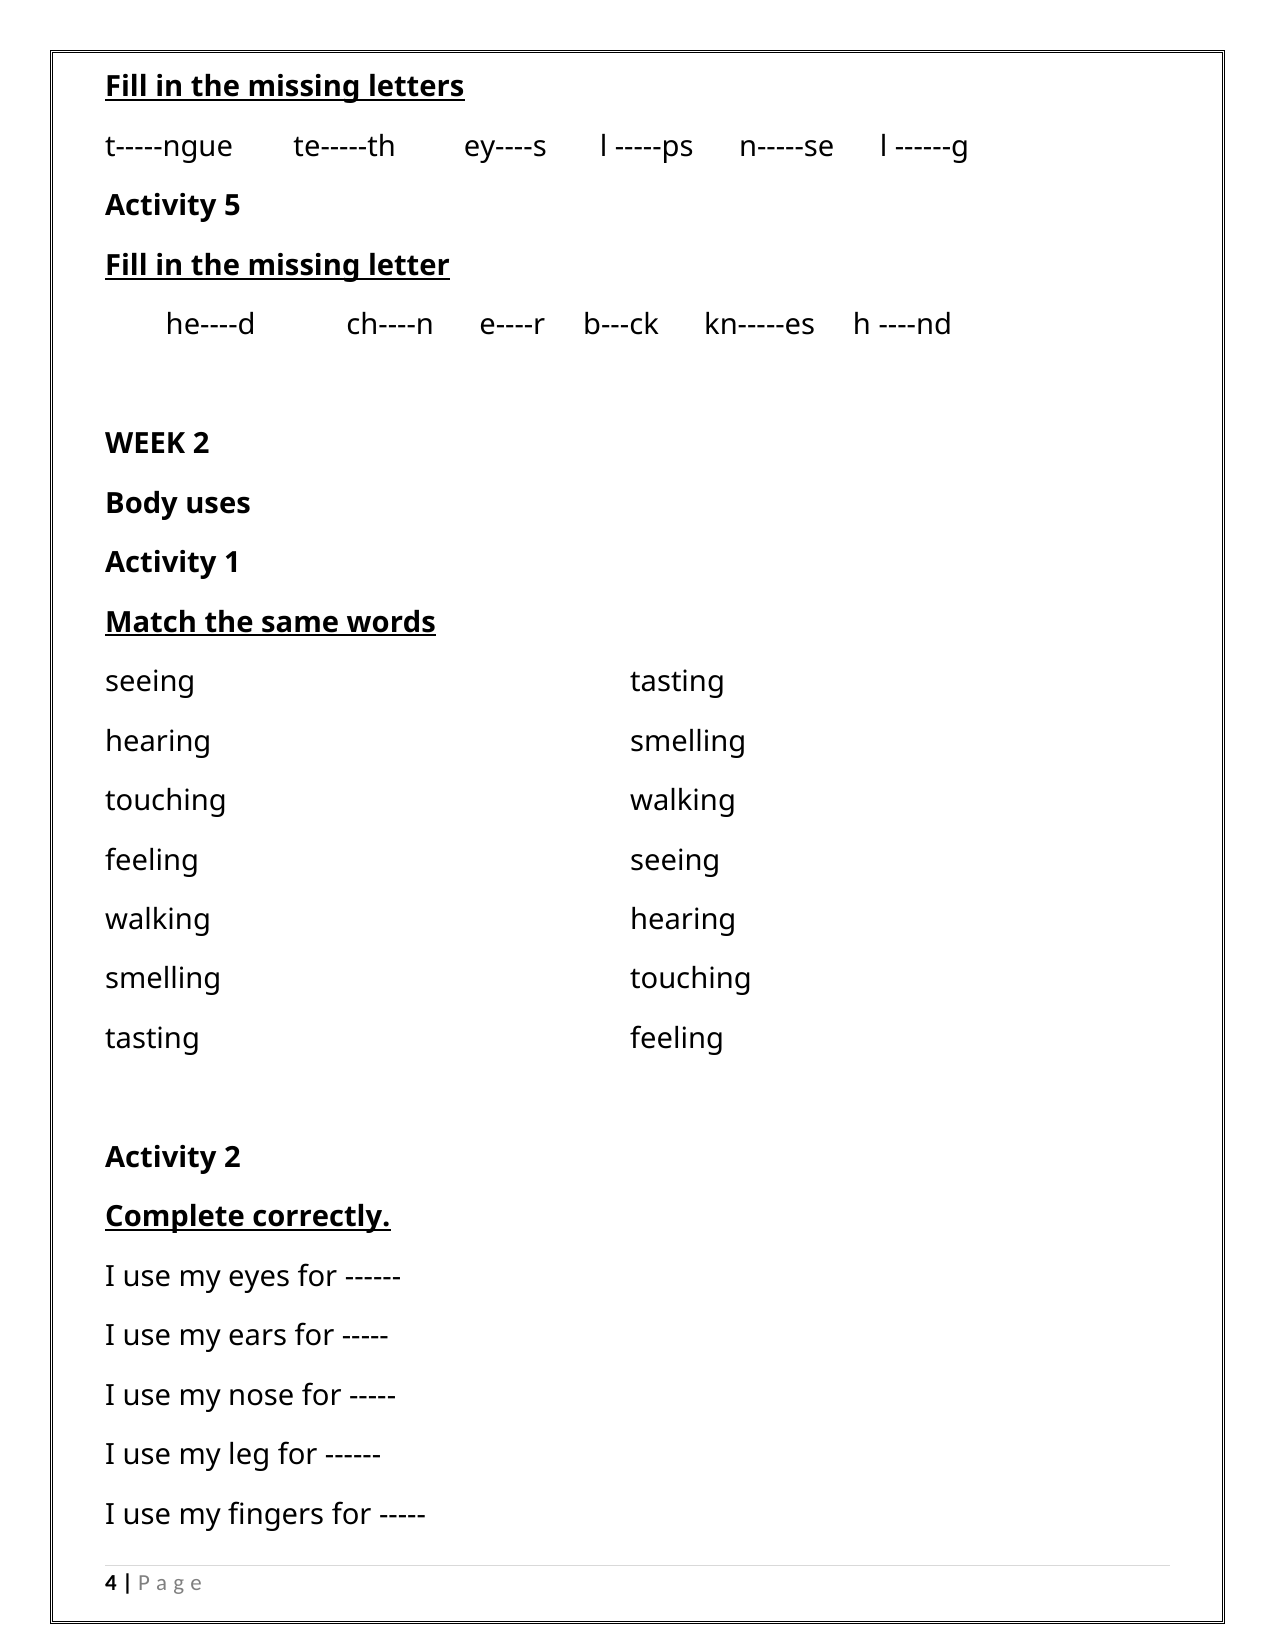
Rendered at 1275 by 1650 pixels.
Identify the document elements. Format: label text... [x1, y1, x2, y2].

text he----d ch----n e----r b---ck kn-----es h ----nd [105, 303, 1170, 343]
text I use my fingers for ----- [105, 1493, 1170, 1533]
text Activity 2 [105, 1136, 1170, 1176]
text WEEK 2 [105, 422, 1170, 462]
text Activity 5 [105, 184, 1170, 224]
text touching walking [105, 779, 1170, 819]
text smelling touching [105, 958, 1170, 997]
text Body uses [105, 482, 1170, 522]
text tasting feeling [105, 1017, 1170, 1057]
text t-----ngue te-----th ey----s l -----ps n-----se l ------g [105, 125, 1170, 165]
text Activity 1 [105, 541, 1170, 581]
text hearing smelling [105, 720, 1170, 759]
text seeing tasting [105, 660, 1170, 700]
text Fill in the missing letters [105, 66, 1170, 105]
text Complete correctly. [105, 1196, 1170, 1235]
text I use my leg for ------ [105, 1434, 1170, 1473]
text feeling seeing [105, 839, 1170, 878]
text I use my eyes for ------ [105, 1255, 1170, 1295]
text I use my ears for ----- [105, 1315, 1170, 1354]
text Fill in the missing letter [105, 244, 1170, 284]
text Match the same words [105, 601, 1170, 641]
text I use my nose for ----- [105, 1374, 1170, 1414]
text walking hearing [105, 898, 1170, 938]
